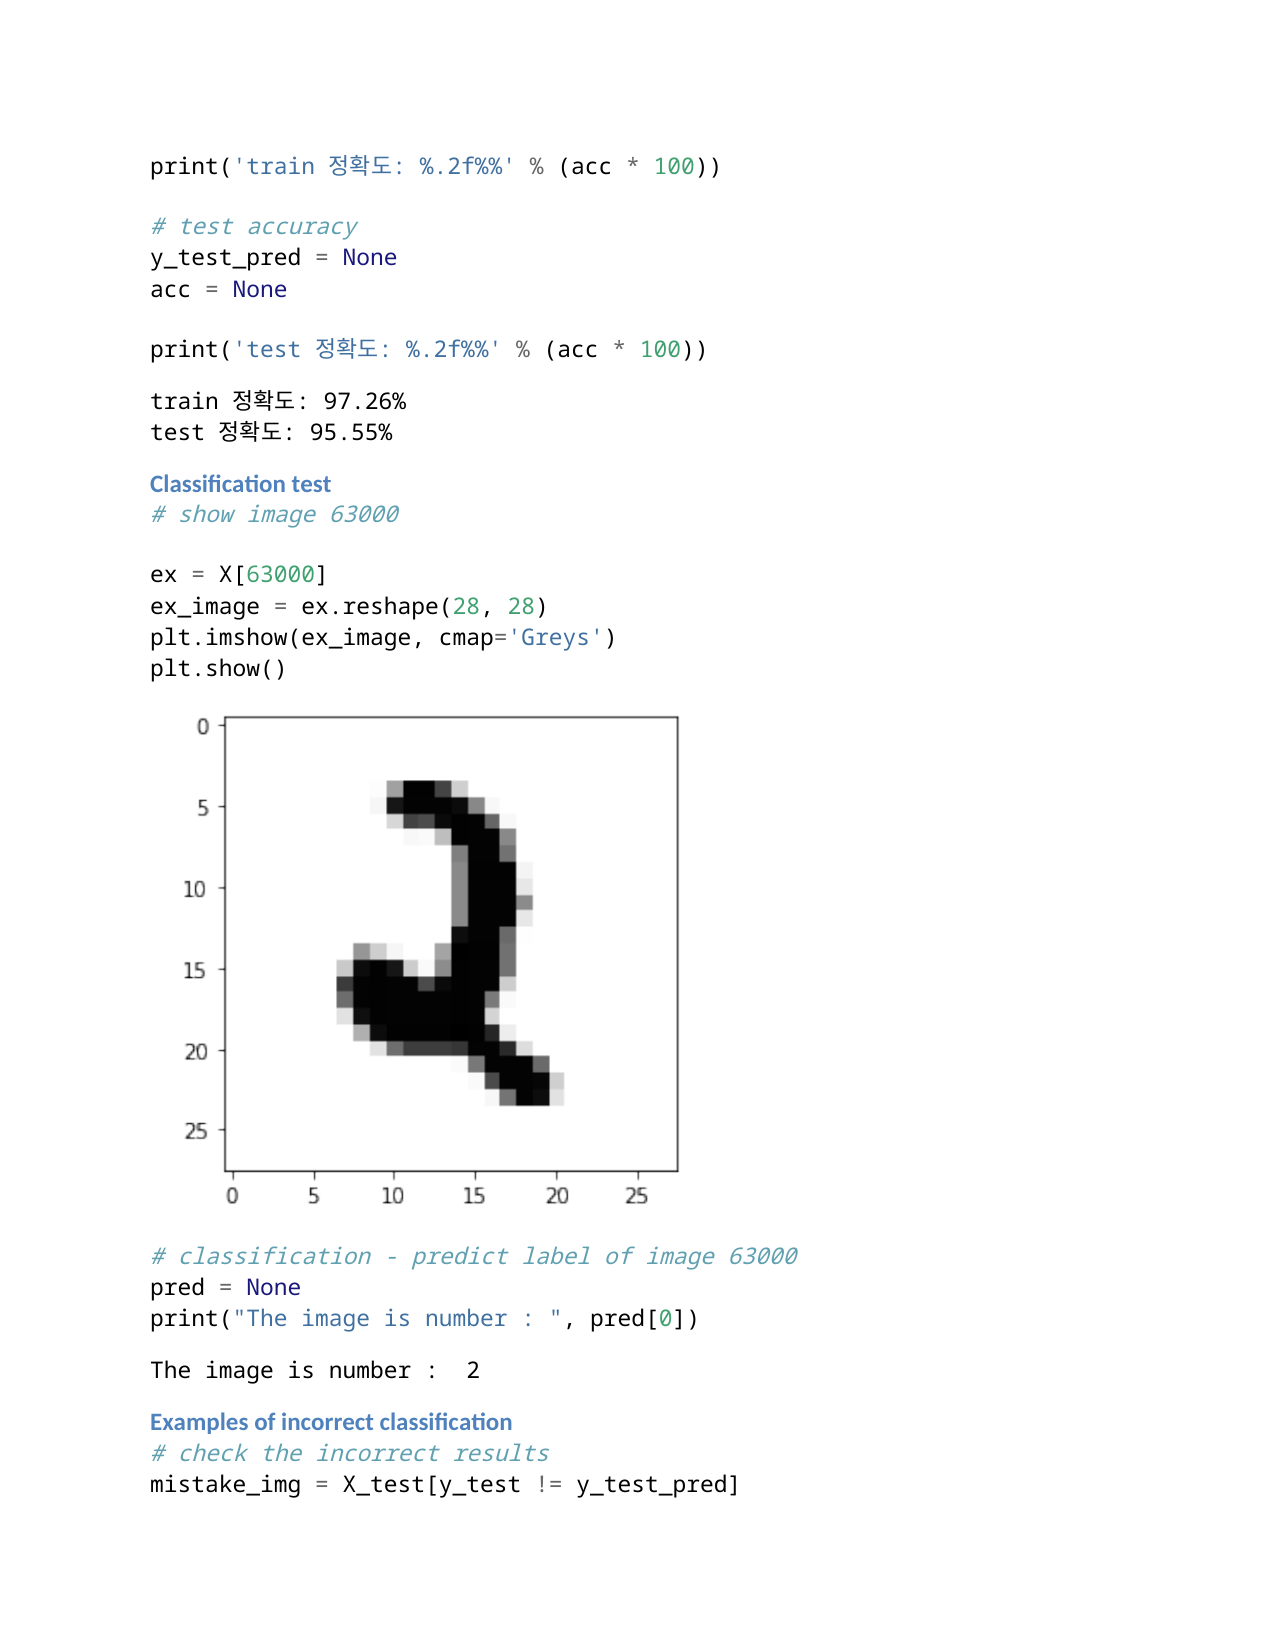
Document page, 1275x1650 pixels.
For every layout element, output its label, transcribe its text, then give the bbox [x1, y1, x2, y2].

subtitle Examples of incorrect classification [150, 1406, 1125, 1437]
picture [168, 704, 692, 1221]
subtitle Classification test [150, 468, 1125, 498]
text # show image 63000 ex = X[63000] ex_image = ex.reshape(28, 28) plt.imshow(ex_image, cmap='Greys') plt.show() [150, 498, 1125, 683]
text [150, 150, 1125, 364]
text # classification - predict label of image 63000 pred = None print("The image is number : ", pred[0]) [150, 1240, 1125, 1333]
text The image is number : 2 [150, 1354, 1125, 1386]
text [150, 1437, 1125, 1499]
text train 정확도: 97.26% test 정확도: 95.55% [150, 384, 1125, 447]
